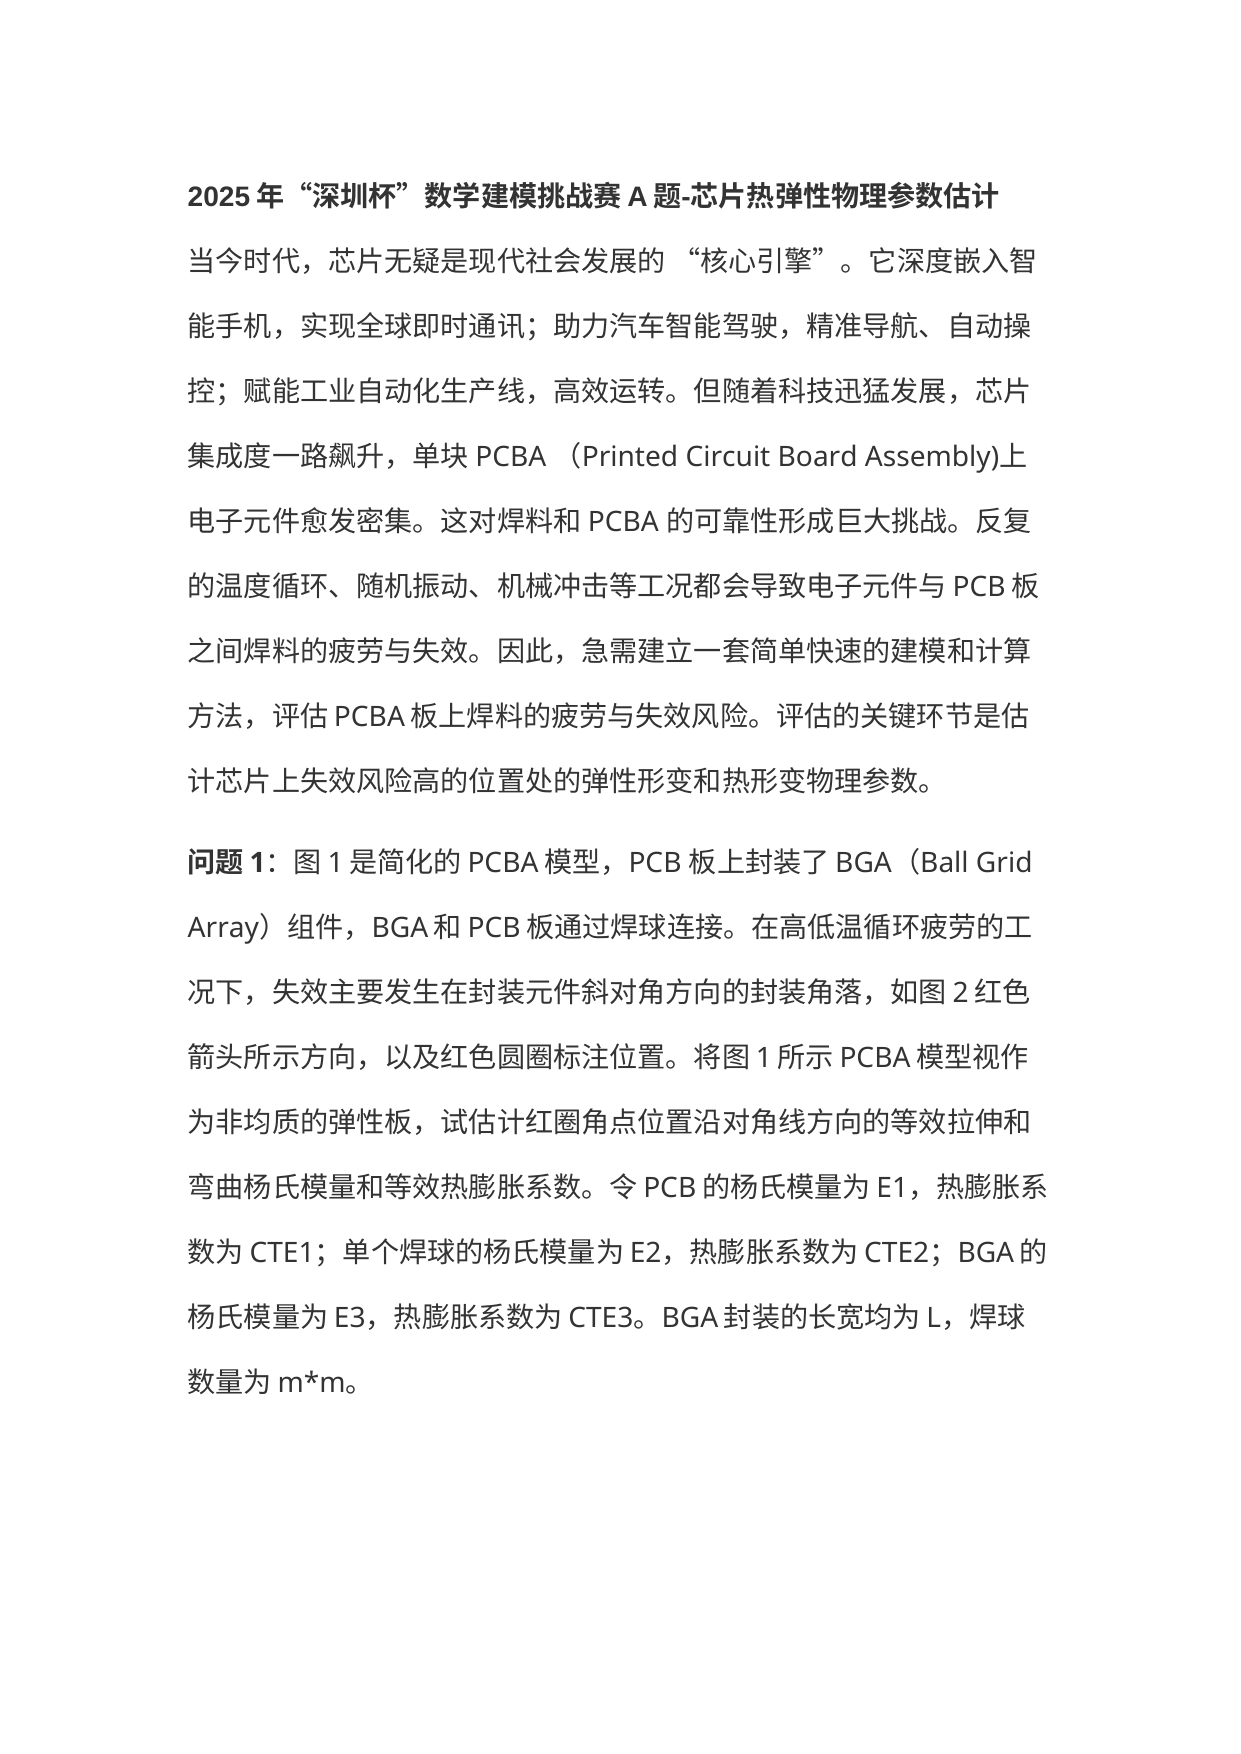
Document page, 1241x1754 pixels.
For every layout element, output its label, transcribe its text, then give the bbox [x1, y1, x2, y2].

text 当今时代，芯片无疑是现代社会发展的 “核心引擎”。它深度嵌入智能手机，实现全球即时通讯；助力汽车智能驾驶，精准导航、自动操控；赋能工业自动化生产线，高效运转。但随着科技迅猛发展，芯片集成度一路飙升，单块 PCBA （Printed Circuit Board Assembly)上电子元件愈发密集。这对焊料和 PCBA 的可靠性形成巨大挑战。反复的温度循环、随机振动、机械冲击等工况都会导致电子元件与PCB板之间焊料的疲劳与失效。因此，急需建立一套简单快速的建模和计算方法，评估PCBA板上焊料的疲劳与失效风险。评估的关键环节是估计芯片上失效风险高的位置处的弹性形变和热形变物理参数。 [187, 227, 1053, 812]
text 2025年“深圳杯”数学建模挑战赛A题-芯片热弹性物理参数估计 [187, 162, 1053, 227]
text 问题1：图1是简化的PCBA模型，PCB 板上封装了BGA（Ball Grid Array）组件，BGA和PCB板通过焊球连接。在高低温循环疲劳的工况下，失效主要发生在封装元件斜对角方向的封装角落，如图2红色箭头所示方向，以及红色圆圈标注位置。将图1所示PCBA模型视作为非均质的弹性板，试估计红圈角点位置沿对角线方向的等效拉伸和弯曲杨氏模量和等效热膨胀系数。令PCB的杨氏模量为E1，热膨胀系数为CTE1；单个焊球的杨氏模量为E2，热膨胀系数为CTE2；BGA的杨氏模量为E3，热膨胀系数为CTE3。BGA封装的长宽均为L，焊球数量为m*m。 [187, 828, 1053, 1413]
